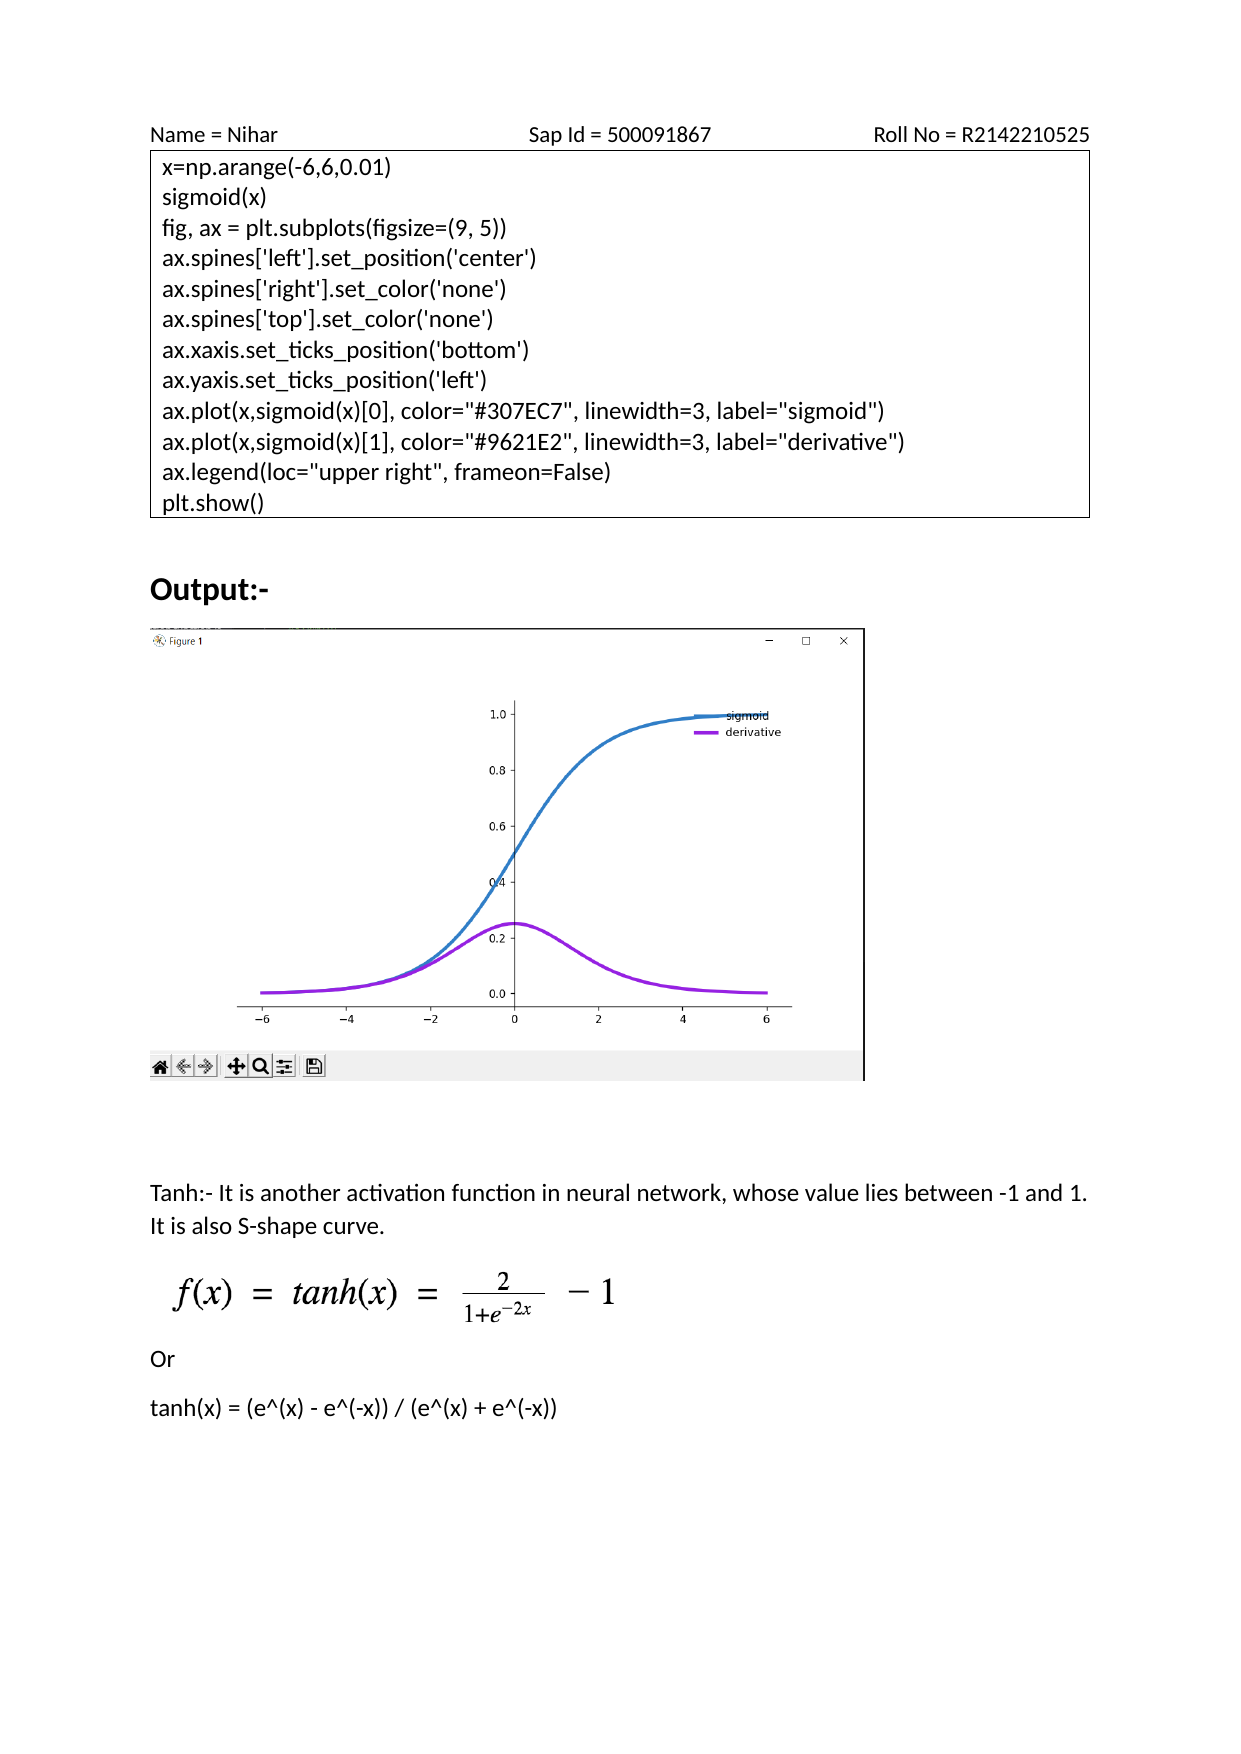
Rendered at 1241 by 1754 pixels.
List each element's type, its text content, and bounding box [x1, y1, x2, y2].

text Or [150, 1343, 1090, 1373]
text tanh(x) = (e^(x) - e^(-x)) / (e^(x) + e^(-x)) [150, 1393, 1090, 1423]
text Tanh:- It is another activation function in neural network, whose value lies between -1 and 1. It is also S-shape curve. [150, 1177, 1090, 1240]
text Output:- [150, 568, 1090, 609]
picture [150, 628, 865, 1081]
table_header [151, 151, 1089, 517]
picture [150, 1259, 638, 1325]
